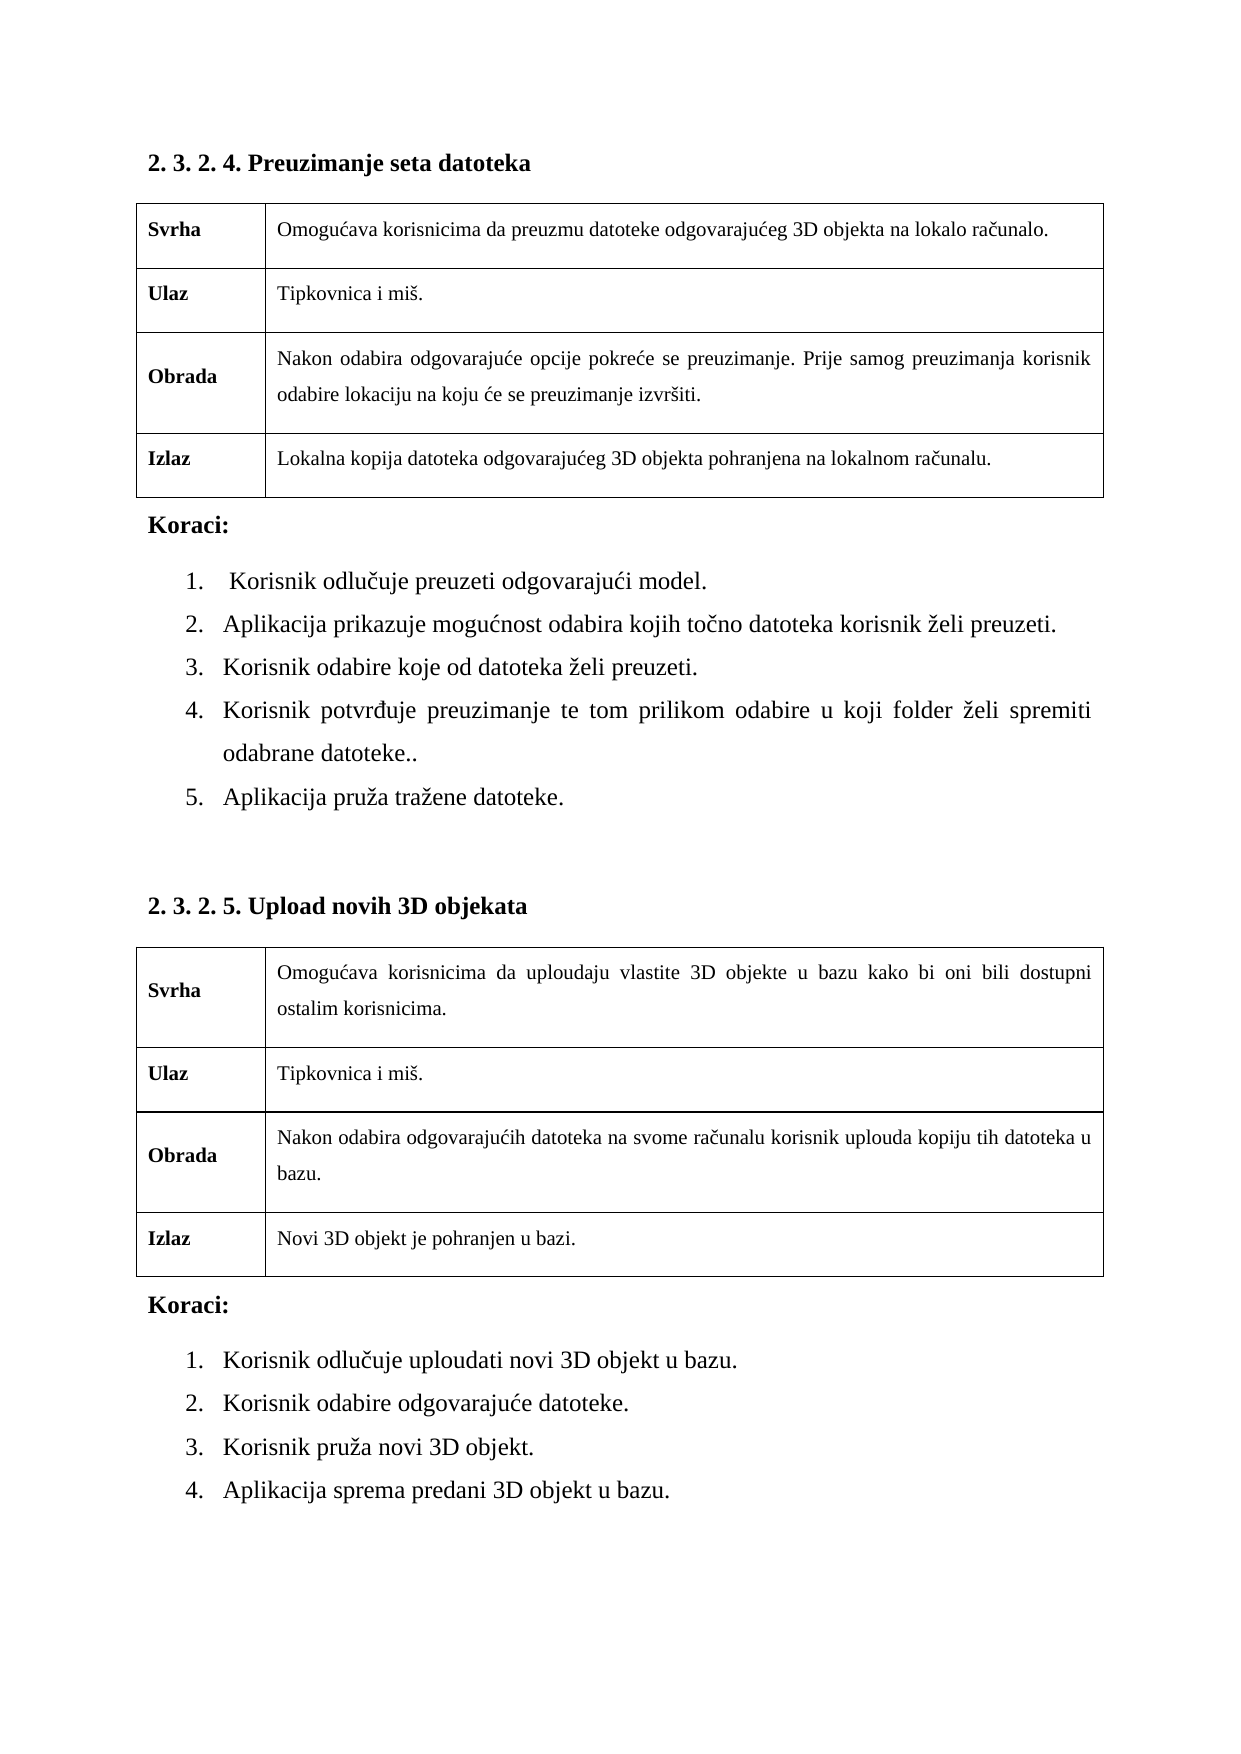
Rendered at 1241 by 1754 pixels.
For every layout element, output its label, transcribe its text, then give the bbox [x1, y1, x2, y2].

table_cell Lokalna kopija datoteka odgovarajućeg 3D objekta pohranjena na lokalnom računalu. [266, 434, 1103, 497]
table_cell Novi 3D objekt je pohranjen u bazi. [266, 1213, 1103, 1276]
table_header Svrha [137, 204, 265, 268]
list Korisnik odlučuje preuzeti odgovarajući model. [185, 566, 1093, 595]
text Koraci: [148, 510, 1093, 539]
list Aplikacija sprema predani 3D objekt u bazu. [185, 1475, 1093, 1503]
list Korisnik pruža novi 3D objekt. [185, 1432, 1093, 1460]
subtitle 2. 3. 2. 5. Upload novih 3D objekata [148, 891, 1093, 920]
table_cell Tipkovnica i miš. [266, 1048, 1103, 1111]
table_header Svrha [137, 948, 265, 1047]
list Korisnik potvrđuje preuzimanje te tom prilikom odabire u koji folder želi spremiti odabrane datoteke.. [185, 695, 1093, 767]
list Aplikacija prikazuje mogućnost odabira kojih točno datoteka korisnik želi preuzeti. [185, 609, 1093, 638]
table_cell Obrada [137, 333, 265, 432]
table_cell Ulaz [137, 269, 265, 332]
table_header Omogućava korisnicima da uploudaju vlastite 3D objekte u bazu kako bi oni bili dostupni ostalim korisnicima. [266, 948, 1103, 1047]
table_cell Nakon odabira odgovarajućih datoteka na svome računalu korisnik uplouda kopiju tih datoteka u bazu. [266, 1113, 1103, 1212]
text Koraci: [148, 1290, 1093, 1318]
table_cell Obrada [137, 1113, 265, 1212]
table_cell Nakon odabira odgovarajuće opcije pokreće se preuzimanje. Prije samog preuzimanja korisnik odabire lokaciju na koju će se preuzimanje izvršiti. [266, 333, 1103, 432]
list Korisnik odabire odgovarajuće datoteke. [185, 1388, 1093, 1417]
table_header Omogućava korisnicima da preuzmu datoteke odgovarajućeg 3D objekta na lokalo računalo. [266, 204, 1103, 268]
list Korisnik odlučuje uploudati novi 3D objekt u bazu. [185, 1345, 1093, 1374]
list Aplikacija pruža tražene datoteke. [185, 782, 1093, 810]
table_cell Tipkovnica i miš. [266, 269, 1103, 332]
table_cell Izlaz [137, 1213, 265, 1276]
table_cell Ulaz [137, 1048, 265, 1111]
subtitle 2. 3. 2. 4. Preuzimanje seta datoteka [148, 148, 1093, 176]
list Korisnik odabire koje od datoteka želi preuzeti. [185, 652, 1093, 681]
table_cell Izlaz [137, 434, 265, 497]
